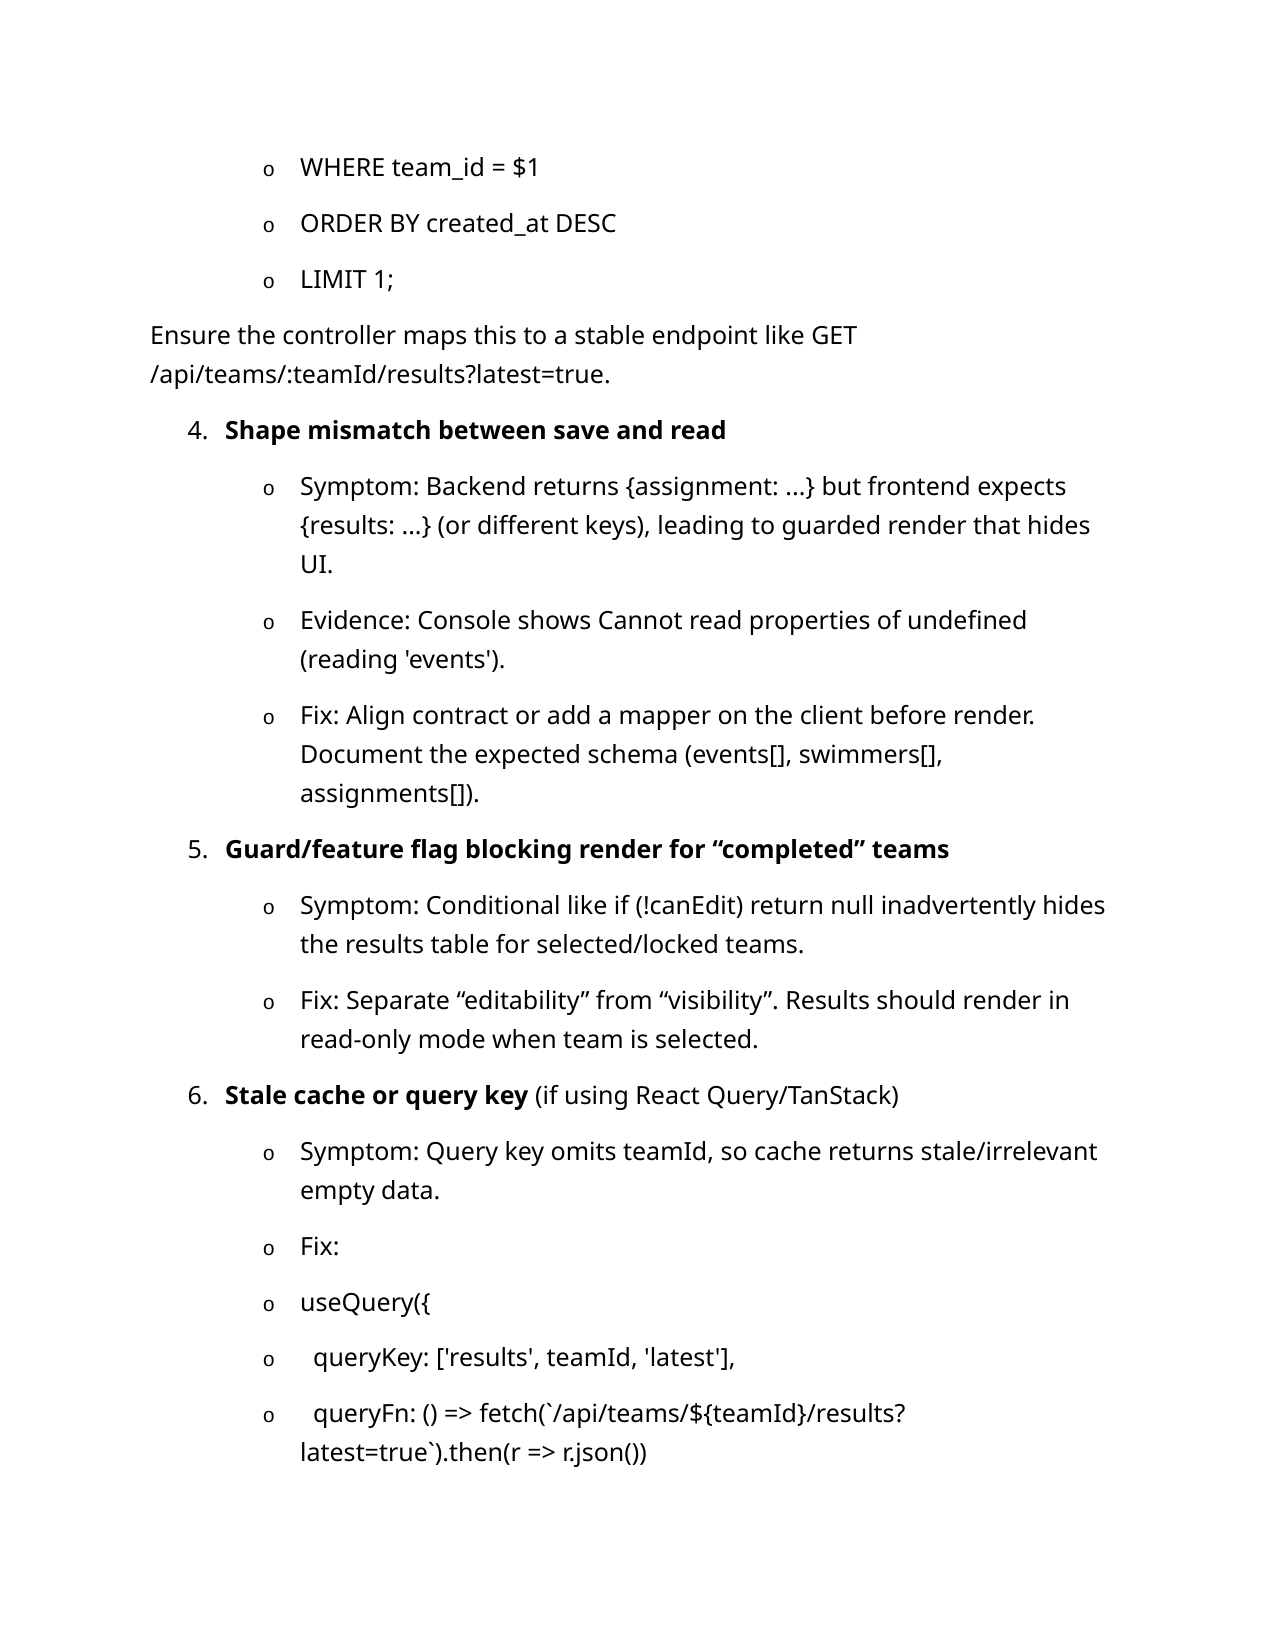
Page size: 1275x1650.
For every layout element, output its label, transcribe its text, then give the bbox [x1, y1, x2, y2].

list Evidence: Console shows Cannot read properties of undefined (reading 'events'). [262, 602, 1125, 676]
list Fix: Separate “editability” from “visibility”. Results should render in read-only mode when team is selected. [262, 982, 1125, 1056]
list queryFn: () => fetch(`/api/teams/${teamId}/results?latest=true`).then(r => r.json()) [262, 1396, 1125, 1469]
list useQuery({ [262, 1284, 1125, 1318]
list Symptom: Query key omits teamId, so cache returns stale/irrelevant empty data. [262, 1133, 1125, 1207]
list WHERE team_id = $1 [262, 150, 1125, 184]
list Fix: [262, 1228, 1125, 1262]
list Symptom: Backend returns {assignment: ...} but frontend expects {results: ...} (or different keys), leading to guarded render that hides UI. [262, 468, 1125, 581]
text Ensure the controller maps this to a stable endpoint like GET /api/teams/:teamId/results?latest=true. [150, 317, 1125, 391]
list LIMIT 1; [262, 262, 1125, 296]
list Shape mismatch between save and read [187, 412, 1125, 447]
list Symptom: Conditional like if (!canEdit) return null inadvertently hides the results table for selected/locked teams. [262, 887, 1125, 961]
list Stale cache or query key (if using React Query/TanStack) [187, 1077, 1125, 1112]
list ORDER BY created_at DESC [262, 206, 1125, 240]
list Guard/feature flag blocking render for “completed” teams [187, 832, 1125, 866]
list queryKey: ['results', teamId, 'latest'], [262, 1340, 1125, 1374]
list Fix: Align contract or add a mapper on the client before render. Document the expected schema (events[], swimmers[], assignments[]). [262, 697, 1125, 810]
